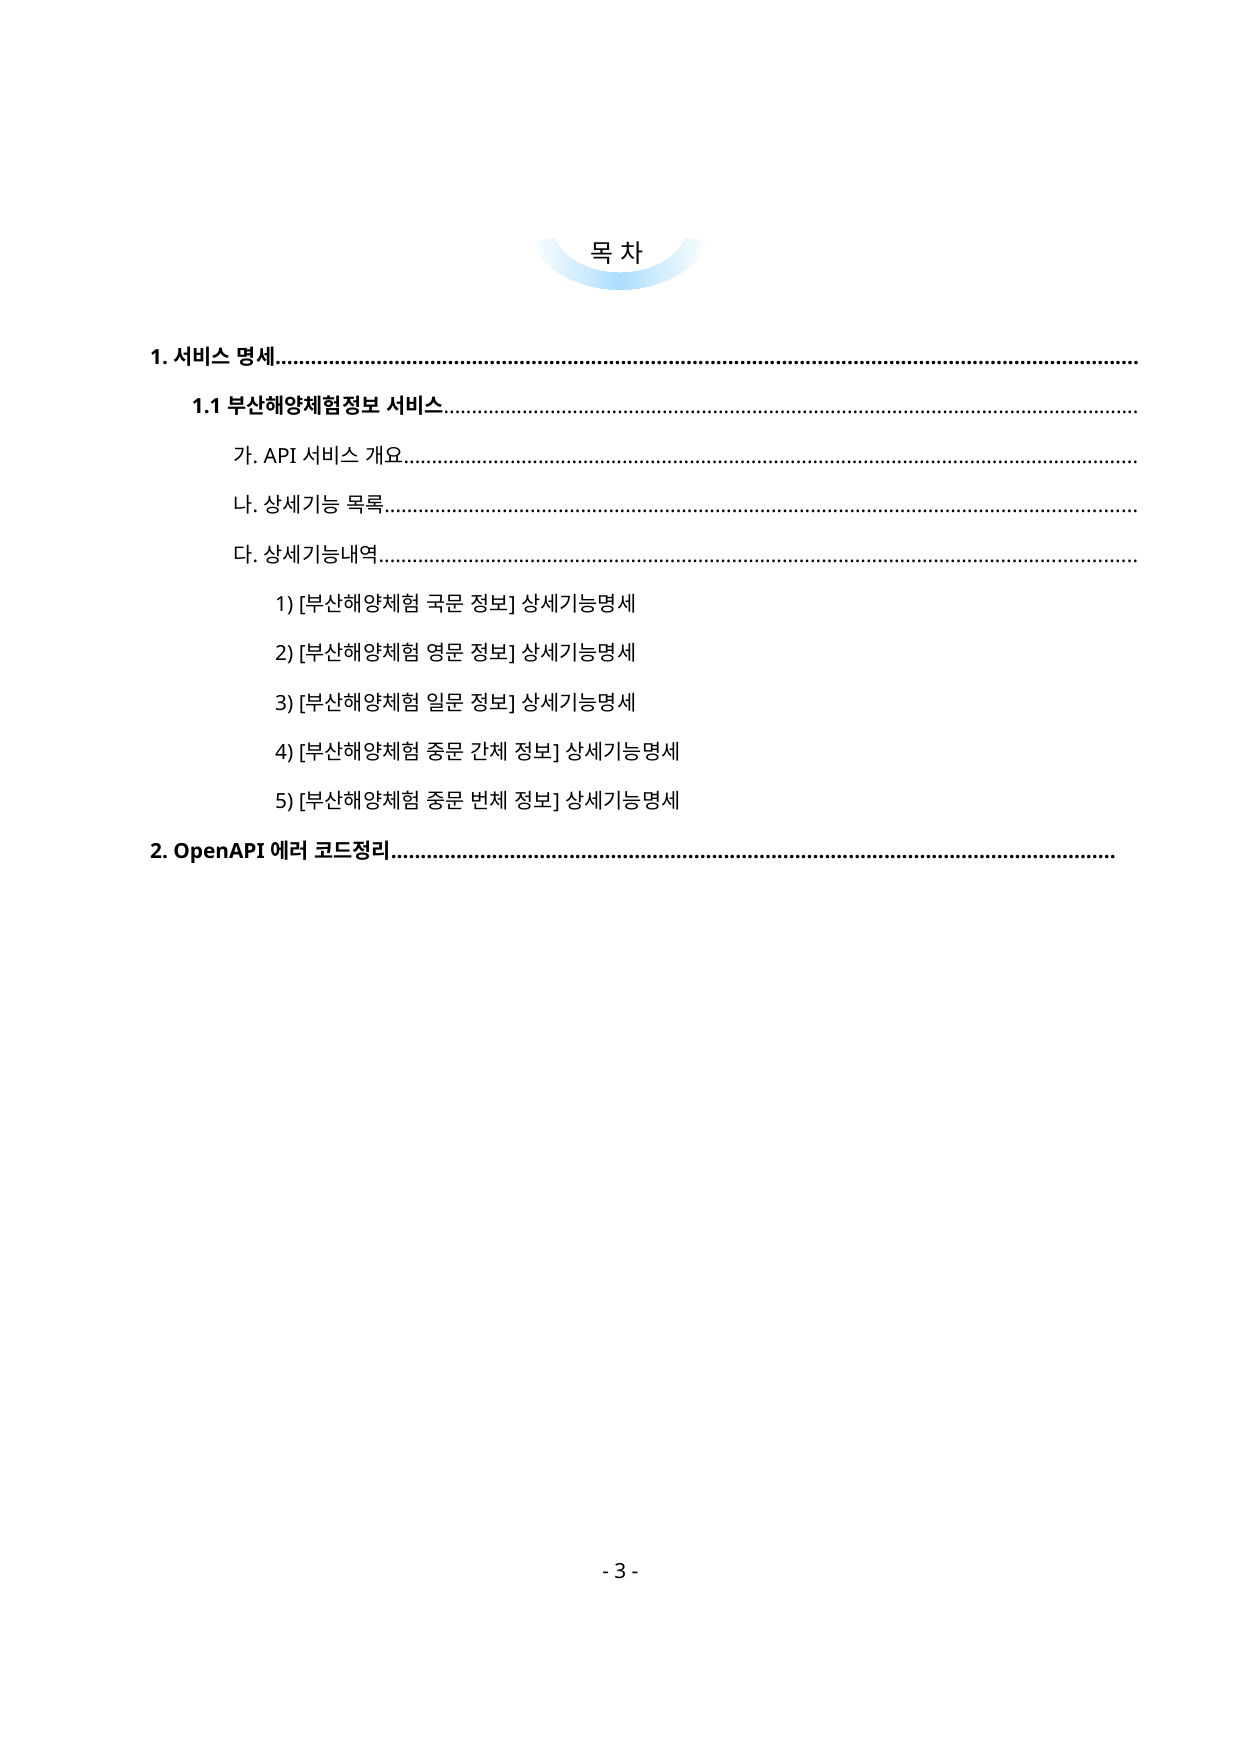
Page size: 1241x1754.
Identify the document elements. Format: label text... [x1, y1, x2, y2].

text 1.1 부산해양체험정보 서비스 4 [192, 390, 1090, 420]
text 2. OpenAPI 에러 코드정리 117 [150, 834, 1090, 864]
text 나. 상세기능 목록 4 [233, 488, 1090, 519]
text 1. 서비스 명세 4 [150, 340, 1090, 371]
text 3) [부산해양체험 일문 정보] 상세기능명세 52 [275, 686, 1090, 716]
text 1) [부산해양체험 국문 정보] 상세기능명세 5 [275, 587, 1090, 617]
text 4) [부산해양체험 중문 간체 정보] 상세기능명세 75 [275, 735, 1090, 766]
text 2) [부산해양체험 영문 정보] 상세기능명세 28 [275, 637, 1090, 667]
text 다. 상세기능내역 5 [233, 538, 1090, 568]
text 5) [부산해양체험 중문 번체 정보] 상세기능명세 96 [275, 785, 1090, 815]
text 가. API 서비스 개요 4 [233, 439, 1090, 469]
